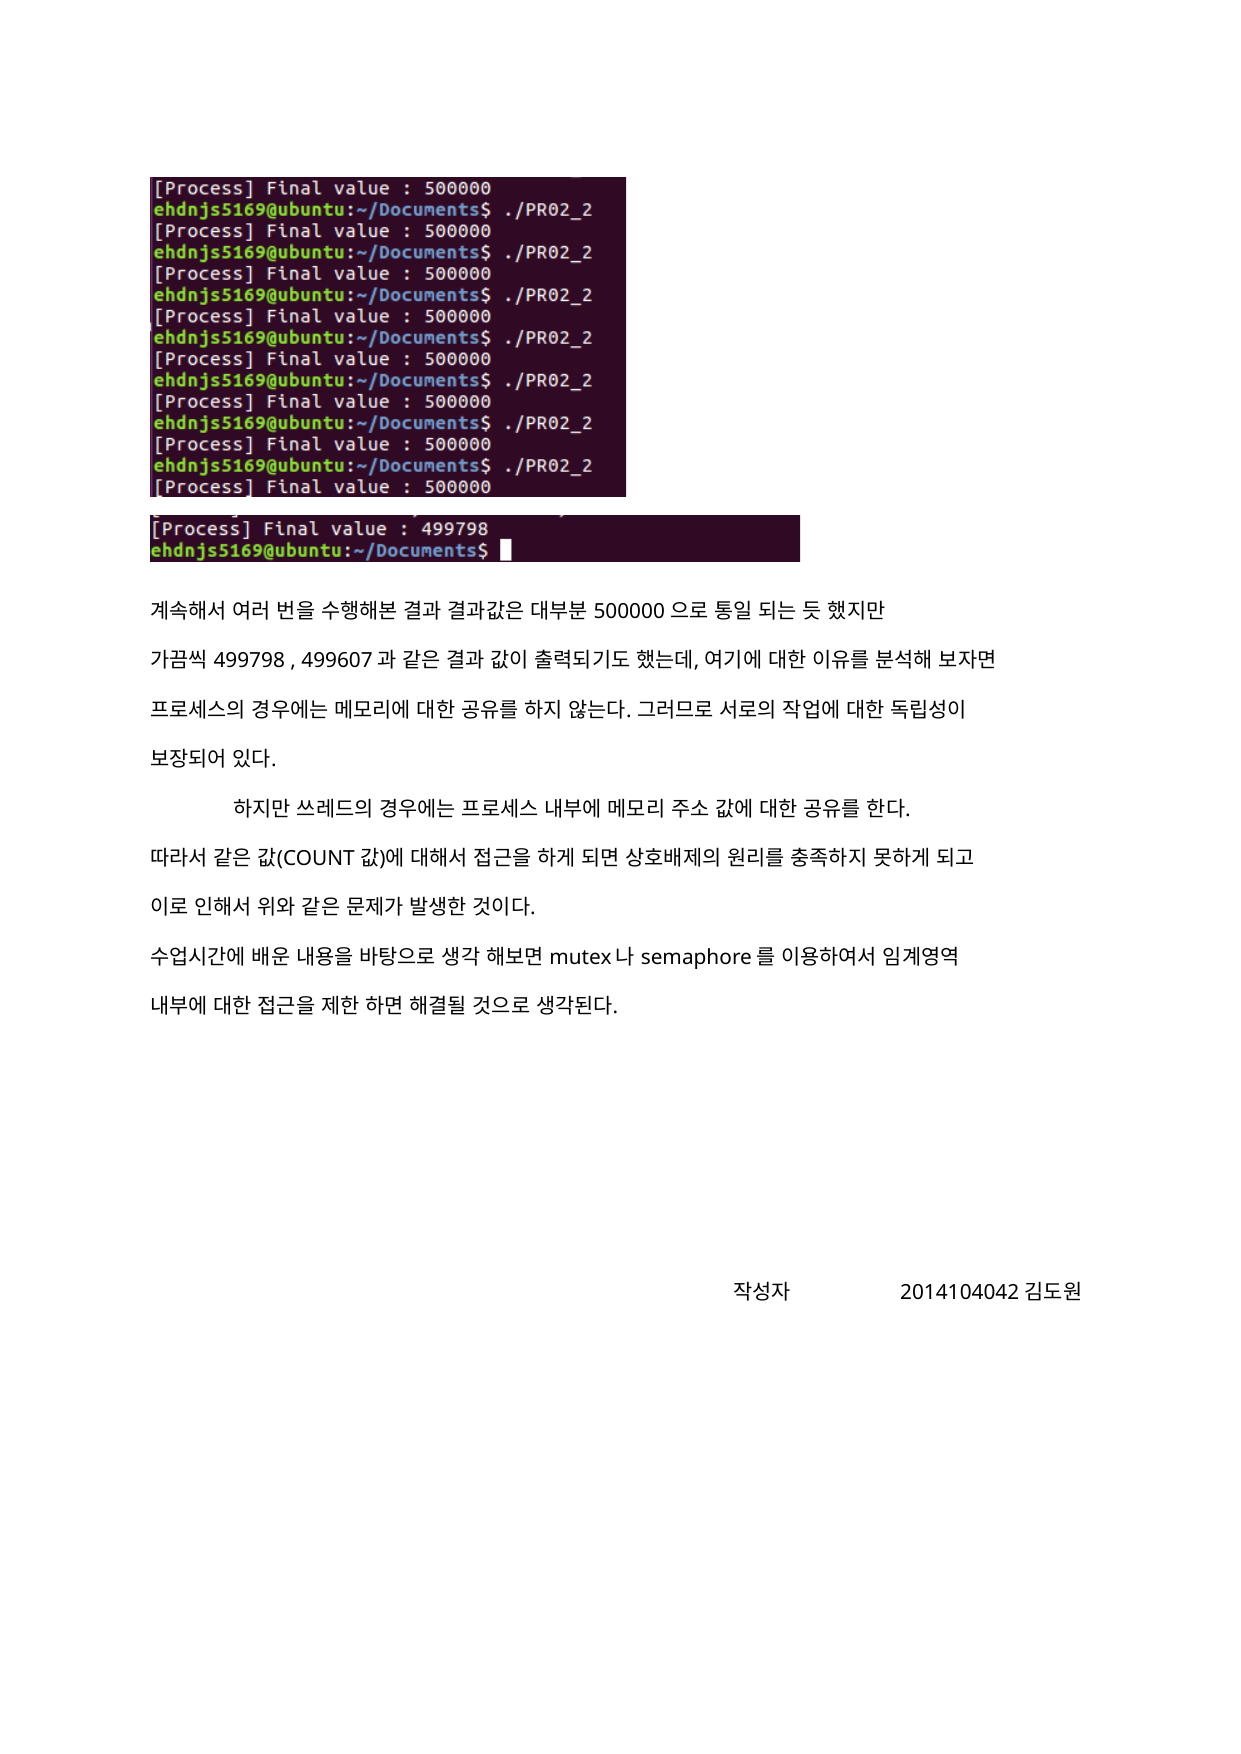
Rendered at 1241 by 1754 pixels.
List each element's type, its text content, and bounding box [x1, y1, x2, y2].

picture [150, 515, 800, 562]
text 작성자 2014104042 김도원 [150, 1275, 1090, 1306]
text 이로 인해서 위와 같은 문제가 발생한 것이다. [150, 891, 1090, 921]
text 수업시간에 배운 내용을 바탕으로 생각 해보면 mutex나 semaphore를 이용하여서 임계영역 [150, 940, 1090, 970]
text 프로세스의 경우에는 메모리에 대한 공유를 하지 않는다. 그러므로 서로의 작업에 대한 독립성이 [150, 693, 1090, 723]
text 하지만 쓰레드의 경우에는 프로세스 내부에 메모리 주소 값에 대한 공유를 한다. [150, 792, 1090, 822]
text 내부에 대한 접근을 제한 하면 해결될 것으로 생각된다. [150, 989, 1090, 1020]
text 따라서 같은 값(COUNT 값)에 대해서 접근을 하게 되면 상호배제의 원리를 충족하지 못하게 되고 [150, 841, 1090, 872]
text 계속해서 여러 번을 수행해본 결과 결과값은 대부분 500000 으로 통일 되는 듯 했지만 [150, 594, 1090, 625]
picture [150, 177, 627, 497]
text 가끔씩 499798 , 499607과 같은 결과 값이 출력되기도 했는데, 여기에 대한 이유를 분석해 보자면 [150, 644, 1090, 674]
text 보장되어 있다. [150, 742, 1090, 773]
